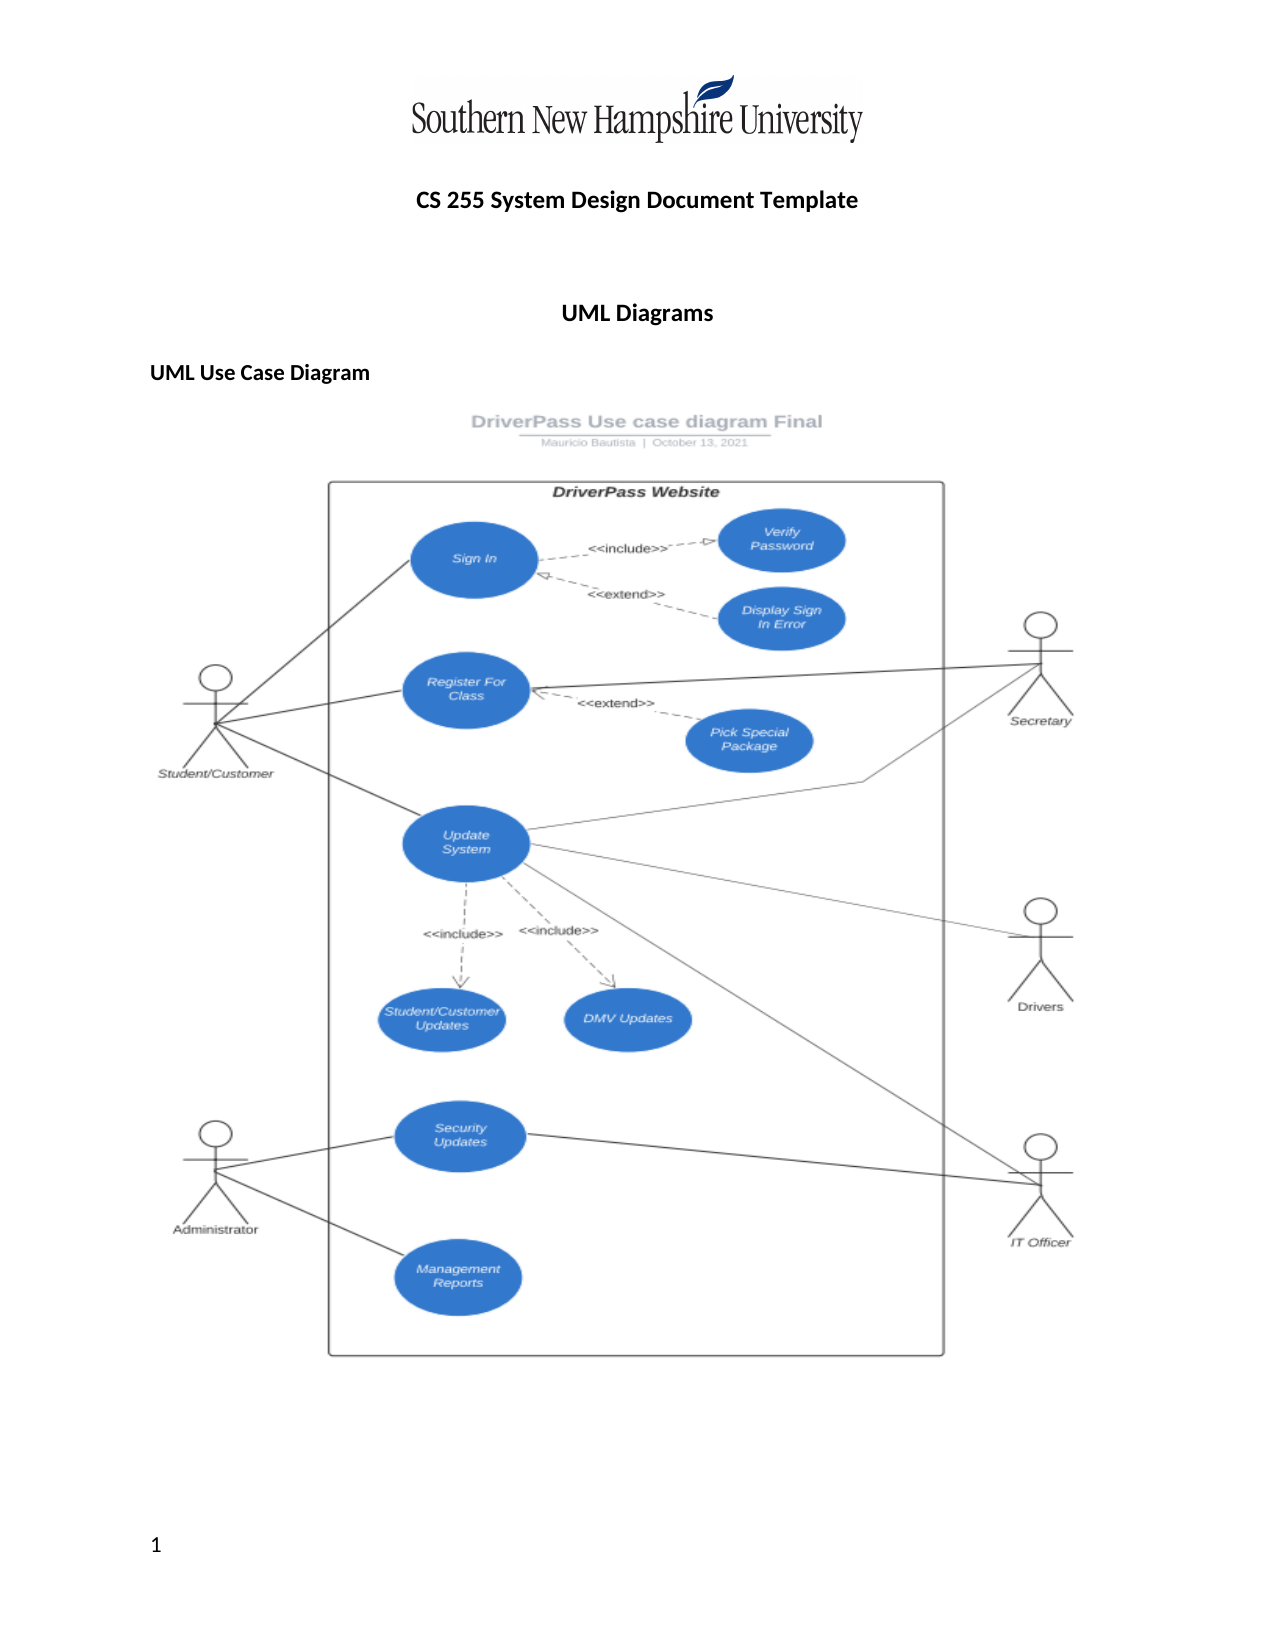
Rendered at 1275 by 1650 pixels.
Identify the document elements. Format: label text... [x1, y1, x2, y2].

picture [150, 386, 1111, 1384]
subtitle UML Use Case Diagram [150, 358, 1125, 386]
picture [412, 75, 863, 143]
subtitle UML Diagrams [150, 298, 1125, 328]
subtitle CS 255 System Design Document Template [150, 184, 1125, 214]
